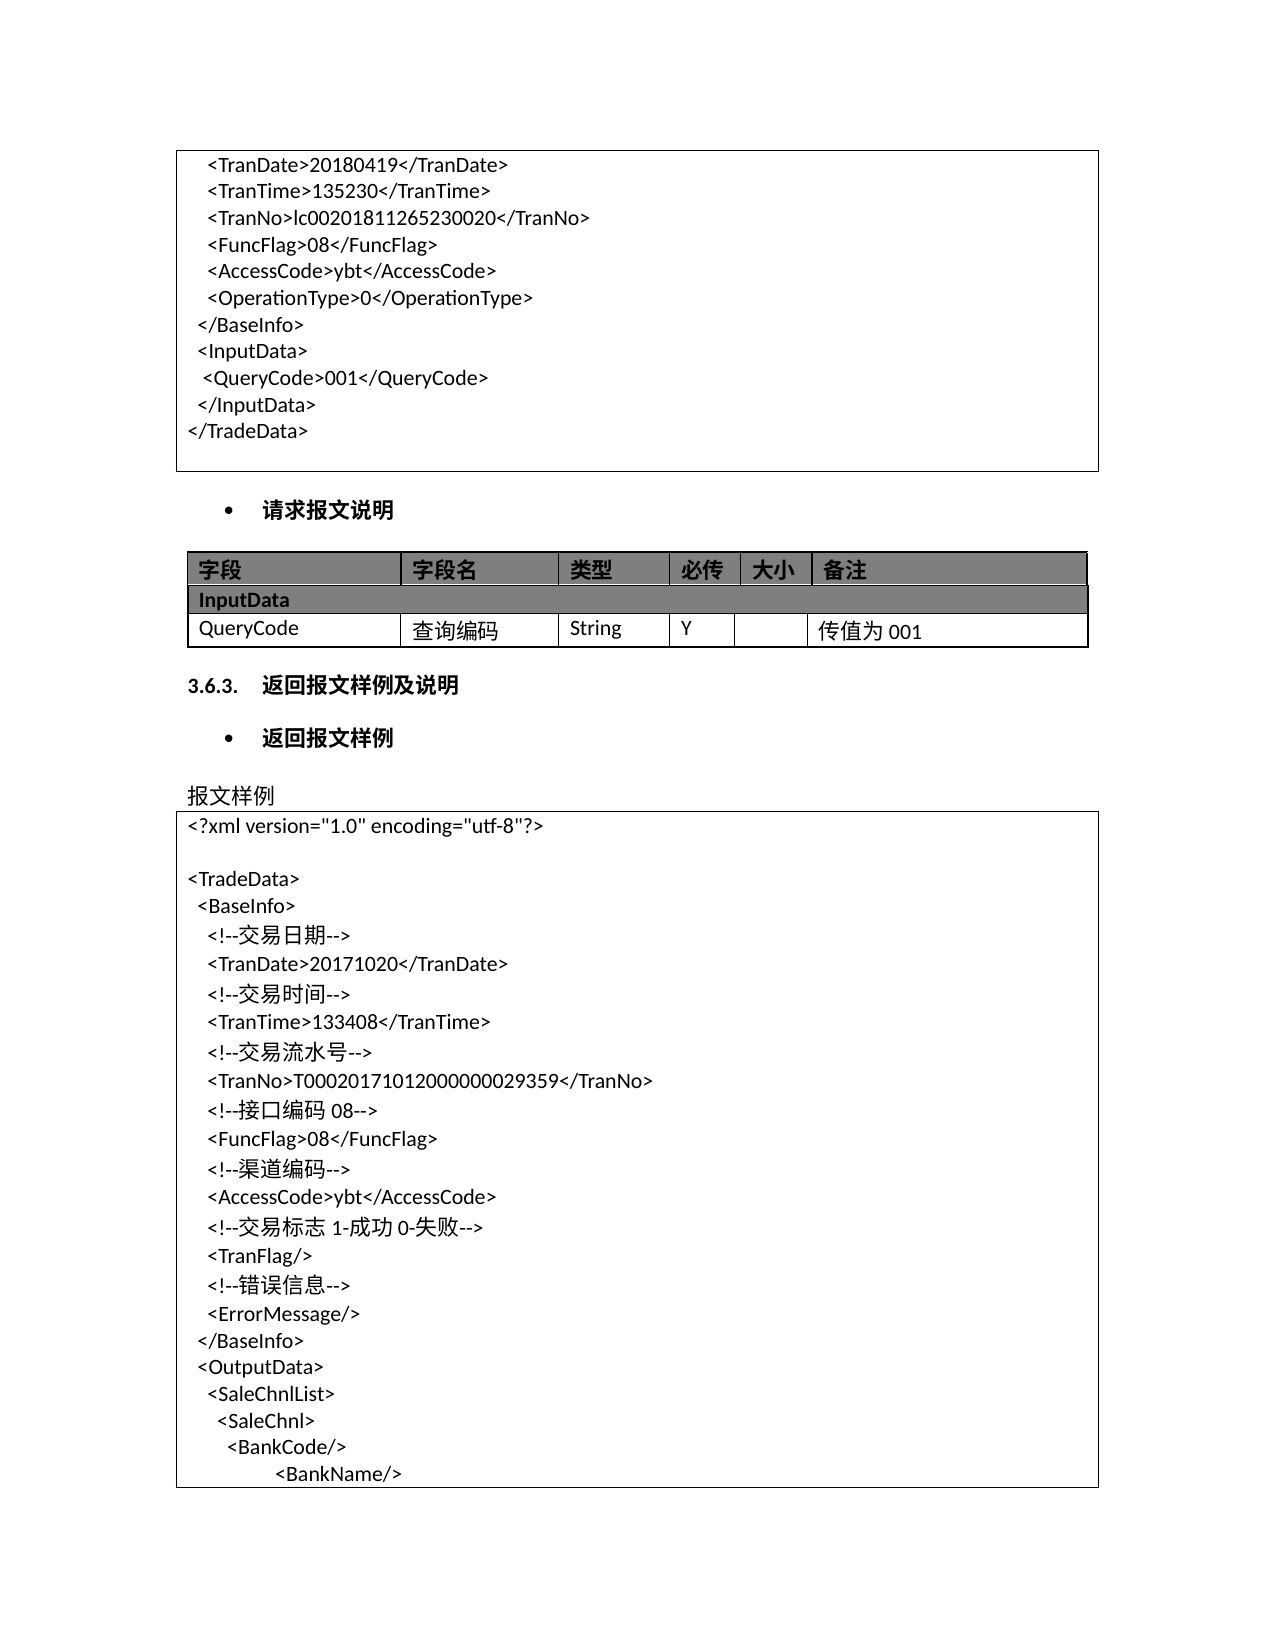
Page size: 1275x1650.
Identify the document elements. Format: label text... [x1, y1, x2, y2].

subtitle 返回报文样例 [225, 721, 1087, 752]
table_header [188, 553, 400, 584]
subtitle 请求报文说明 [225, 493, 1087, 524]
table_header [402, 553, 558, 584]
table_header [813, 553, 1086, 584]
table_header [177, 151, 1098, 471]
text 报文样例 [187, 779, 1087, 811]
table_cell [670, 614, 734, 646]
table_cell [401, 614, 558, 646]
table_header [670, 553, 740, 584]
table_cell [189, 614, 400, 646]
subtitle 返回报文样例及说明 [187, 668, 1087, 700]
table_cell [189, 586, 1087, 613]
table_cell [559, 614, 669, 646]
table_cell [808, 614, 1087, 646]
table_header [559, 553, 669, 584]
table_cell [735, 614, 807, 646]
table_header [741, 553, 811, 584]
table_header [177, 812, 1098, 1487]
